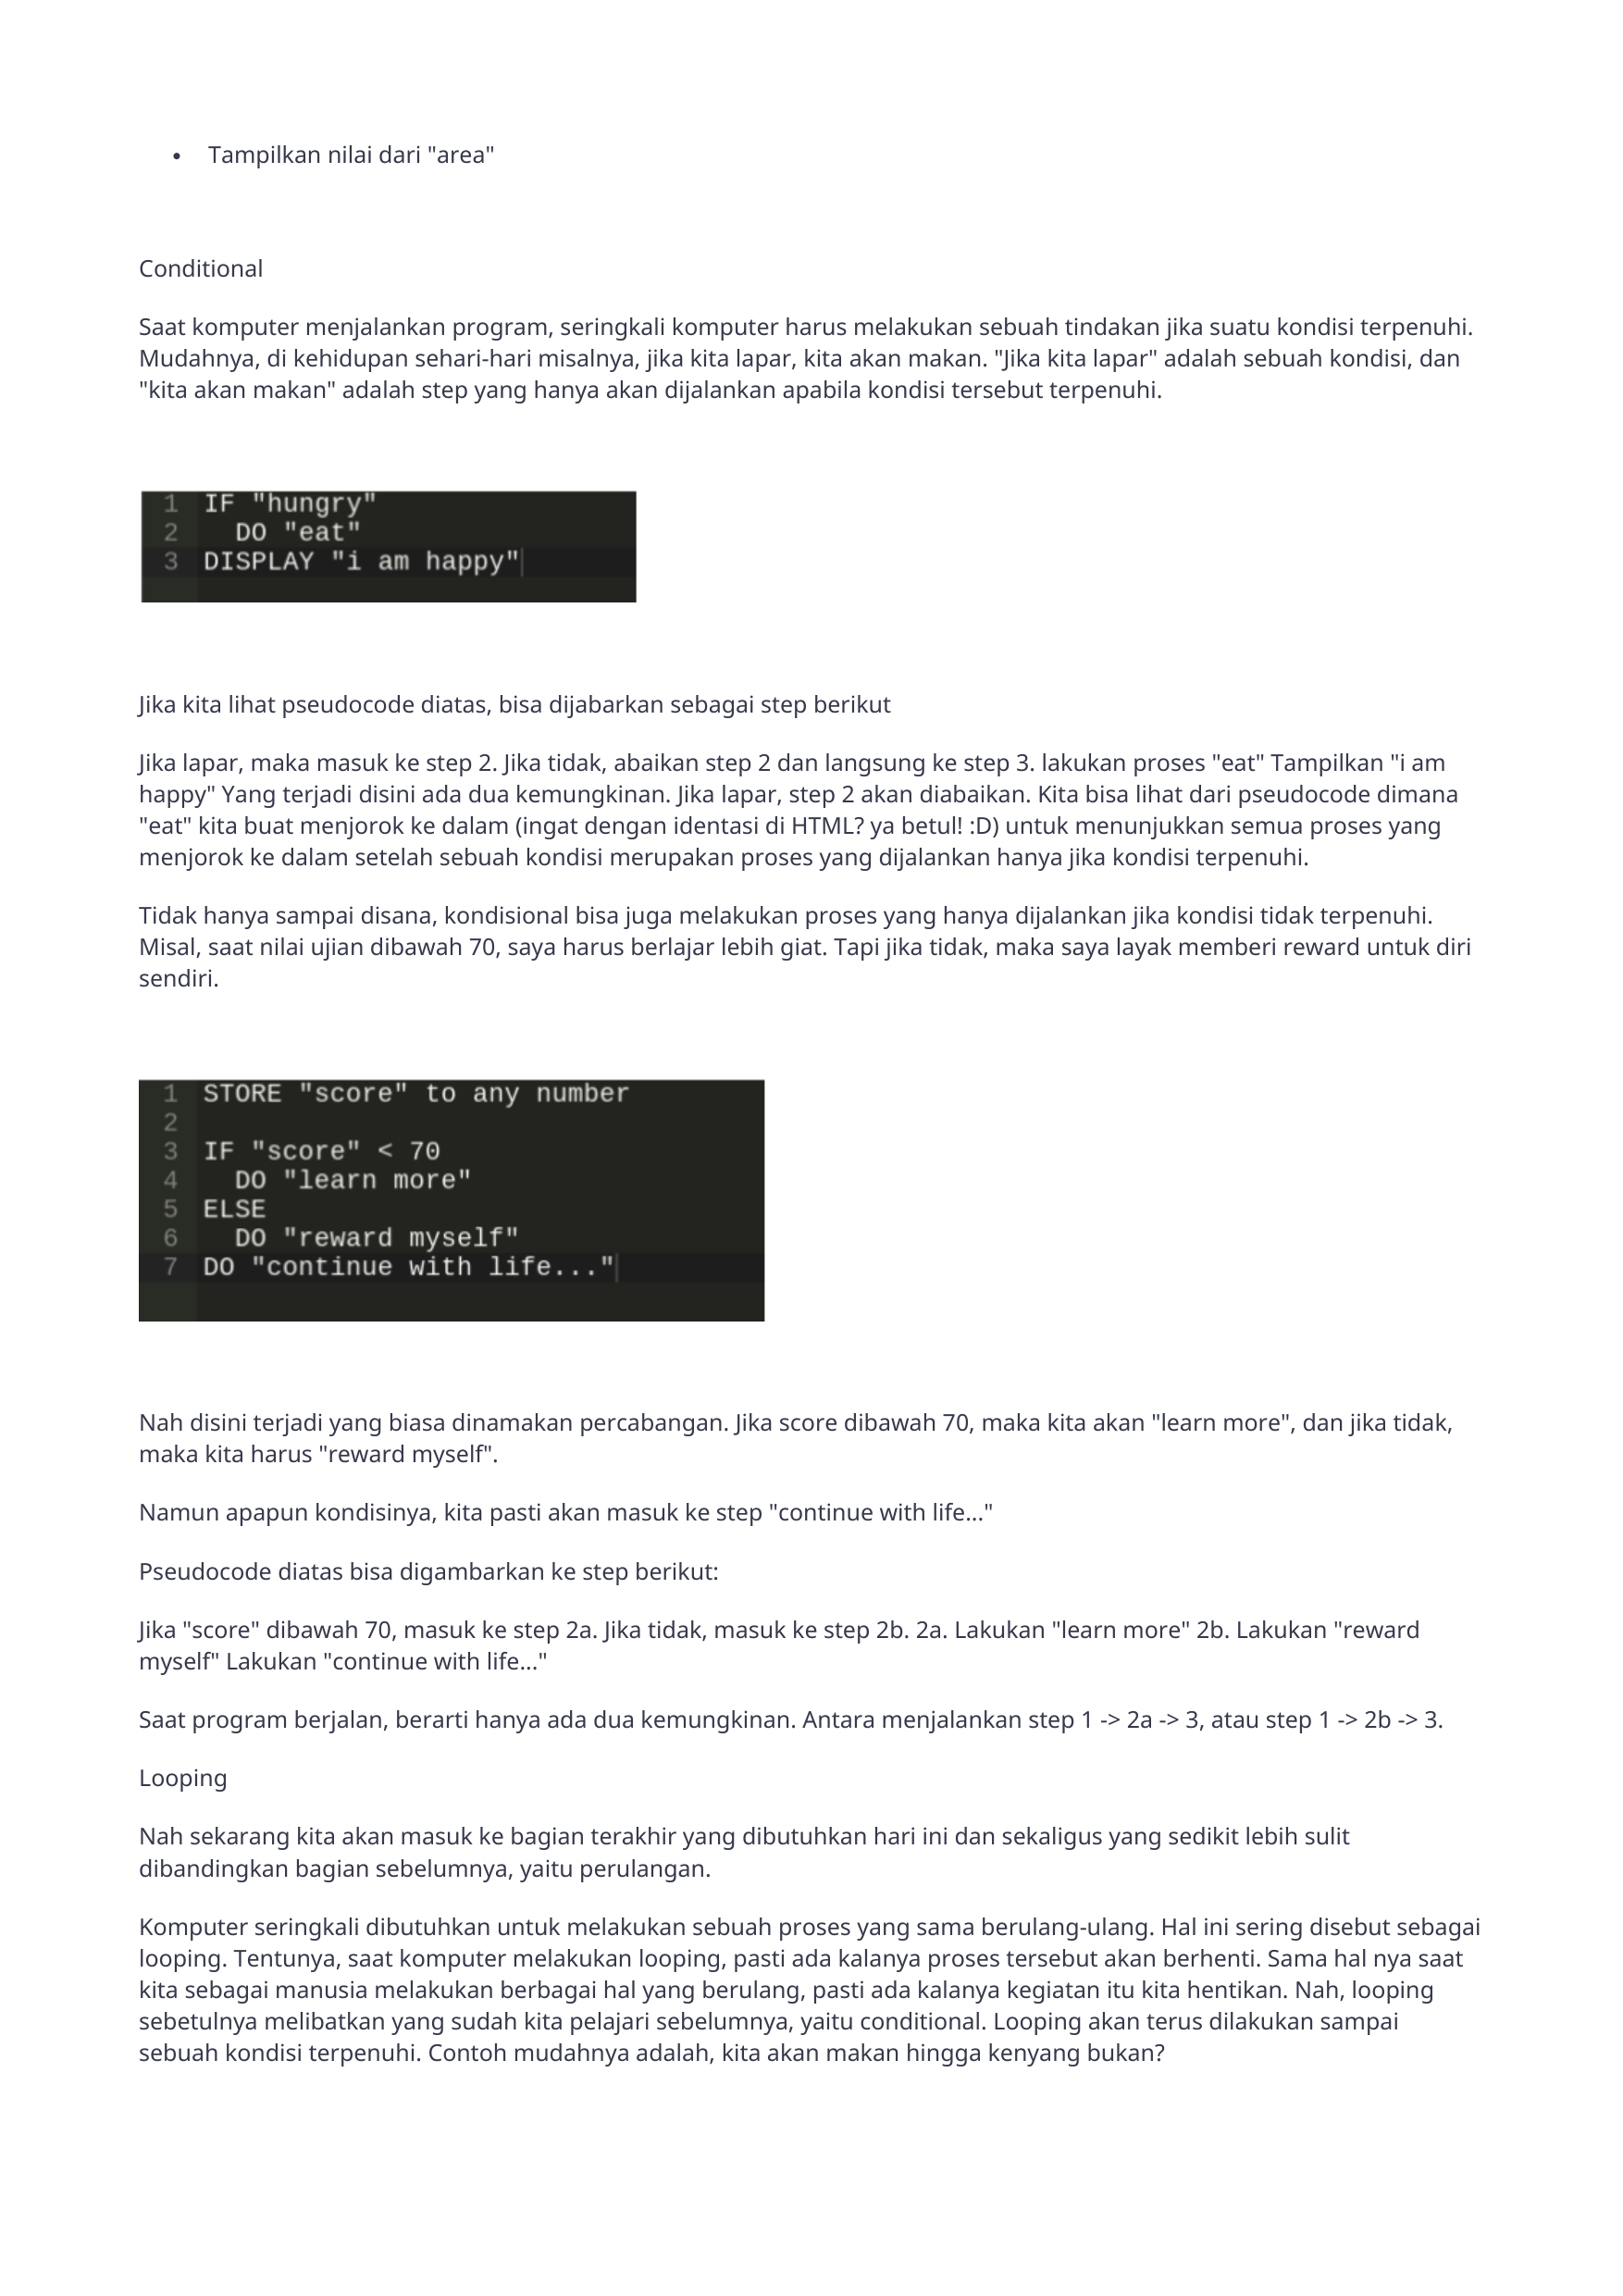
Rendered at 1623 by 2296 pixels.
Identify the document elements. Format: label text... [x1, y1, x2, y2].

text Nah sekarang kita akan masuk ke bagian terakhir yang dibutuhkan hari ini dan sekaligus yang sedikit lebih sulit dibandingkan bagian sebelumnya, yaitu perulangan. [139, 1820, 1484, 1883]
text Nah disini terjadi yang biasa dinamakan percabangan. Jika score dibawah 70, maka kita akan "learn more", dan jika tidak, maka kita harus "reward myself". [139, 1407, 1484, 1470]
text Pseudocode diatas bisa digambarkan ke step berikut: [139, 1555, 1484, 1586]
text Jika "score" dibawah 70, masuk ke step 2a. Jika tidak, masuk ke step 2b. 2a. Lakukan "learn more" 2b. Lakukan "reward myself" Lakukan "continue with life..." [139, 1613, 1484, 1677]
text Jika lapar, maka masuk ke step 2. Jika tidak, abaikan step 2 dan langsung ke step 3. lakukan proses "eat" Tampilkan "i am happy" Yang terjadi disini ada dua kemungkinan. Jika lapar, step 2 akan diabaikan. Kita bisa lihat dari pseudocode dimana "eat" kita buat menjorok ke dalam (ingat dengan identasi di HTML? ya betul! :D) untuk menunjukkan semua proses yang menjorok ke dalam setelah sebuah kondisi merupakan proses yang dijalankan hanya jika kondisi terpenuhi. [139, 746, 1484, 873]
text Komputer seringkali dibutuhkan untuk melakukan sebuah proses yang sama berulang-ulang. Hal ini sering disebut sebagai looping. Tentunya, saat komputer melakukan looping, pasti ada kalanya proses tersebut akan berhenti. Sama hal nya saat kita sebagai manusia melakukan berbagai hal yang berulang, pasti ada kalanya kegiatan itu kita hentikan. Nah, looping sebetulnya melibatkan yang sudah kita pelajari sebelumnya, yaitu conditional. Looping akan terus dilakukan sampai sebuah kondisi terpenuhi. Contoh mudahnya adalah, kita akan makan hingga kenyang bukan? [139, 1910, 1484, 2068]
text Jika kita lihat pseudocode diatas, bisa dijabarkan sebagai step berikut [139, 688, 1484, 719]
picture [139, 1079, 765, 1322]
text Saat komputer menjalankan program, seringkali komputer harus melakukan sebuah tindakan jika suatu kondisi terpenuhi. Mudahnya, di kehidupan sehari-hari misalnya, jika kita lapar, kita akan makan. "Jika kita lapar" adalah sebuah kondisi, dan "kita akan makan" adalah step yang hanya akan dijalankan apabila kondisi tersebut terpenuhi. [139, 311, 1484, 405]
text Conditional [139, 253, 1484, 284]
text Saat program berjalan, berarti hanya ada dua kemungkinan. Antara menjalankan step 1 -> 2a -> 3, atau step 1 -> 2b -> 3. [139, 1704, 1484, 1735]
picture [139, 490, 637, 602]
text Looping [139, 1762, 1484, 1793]
text Tidak hanya sampai disana, kondisional bisa juga melakukan proses yang hanya dijalankan jika kondisi tidak terpenuhi. Misal, saat nilai ujian dibawah 70, saya harus berlajar lebih giat. Tapi jika tidak, maka saya layak memberi reward untuk diri sendiri. [139, 900, 1484, 994]
list Tampilkan nilai dari "area" [173, 139, 1484, 170]
text Namun apapun kondisinya, kita pasti akan masuk ke step "continue with life..." [139, 1496, 1484, 1528]
